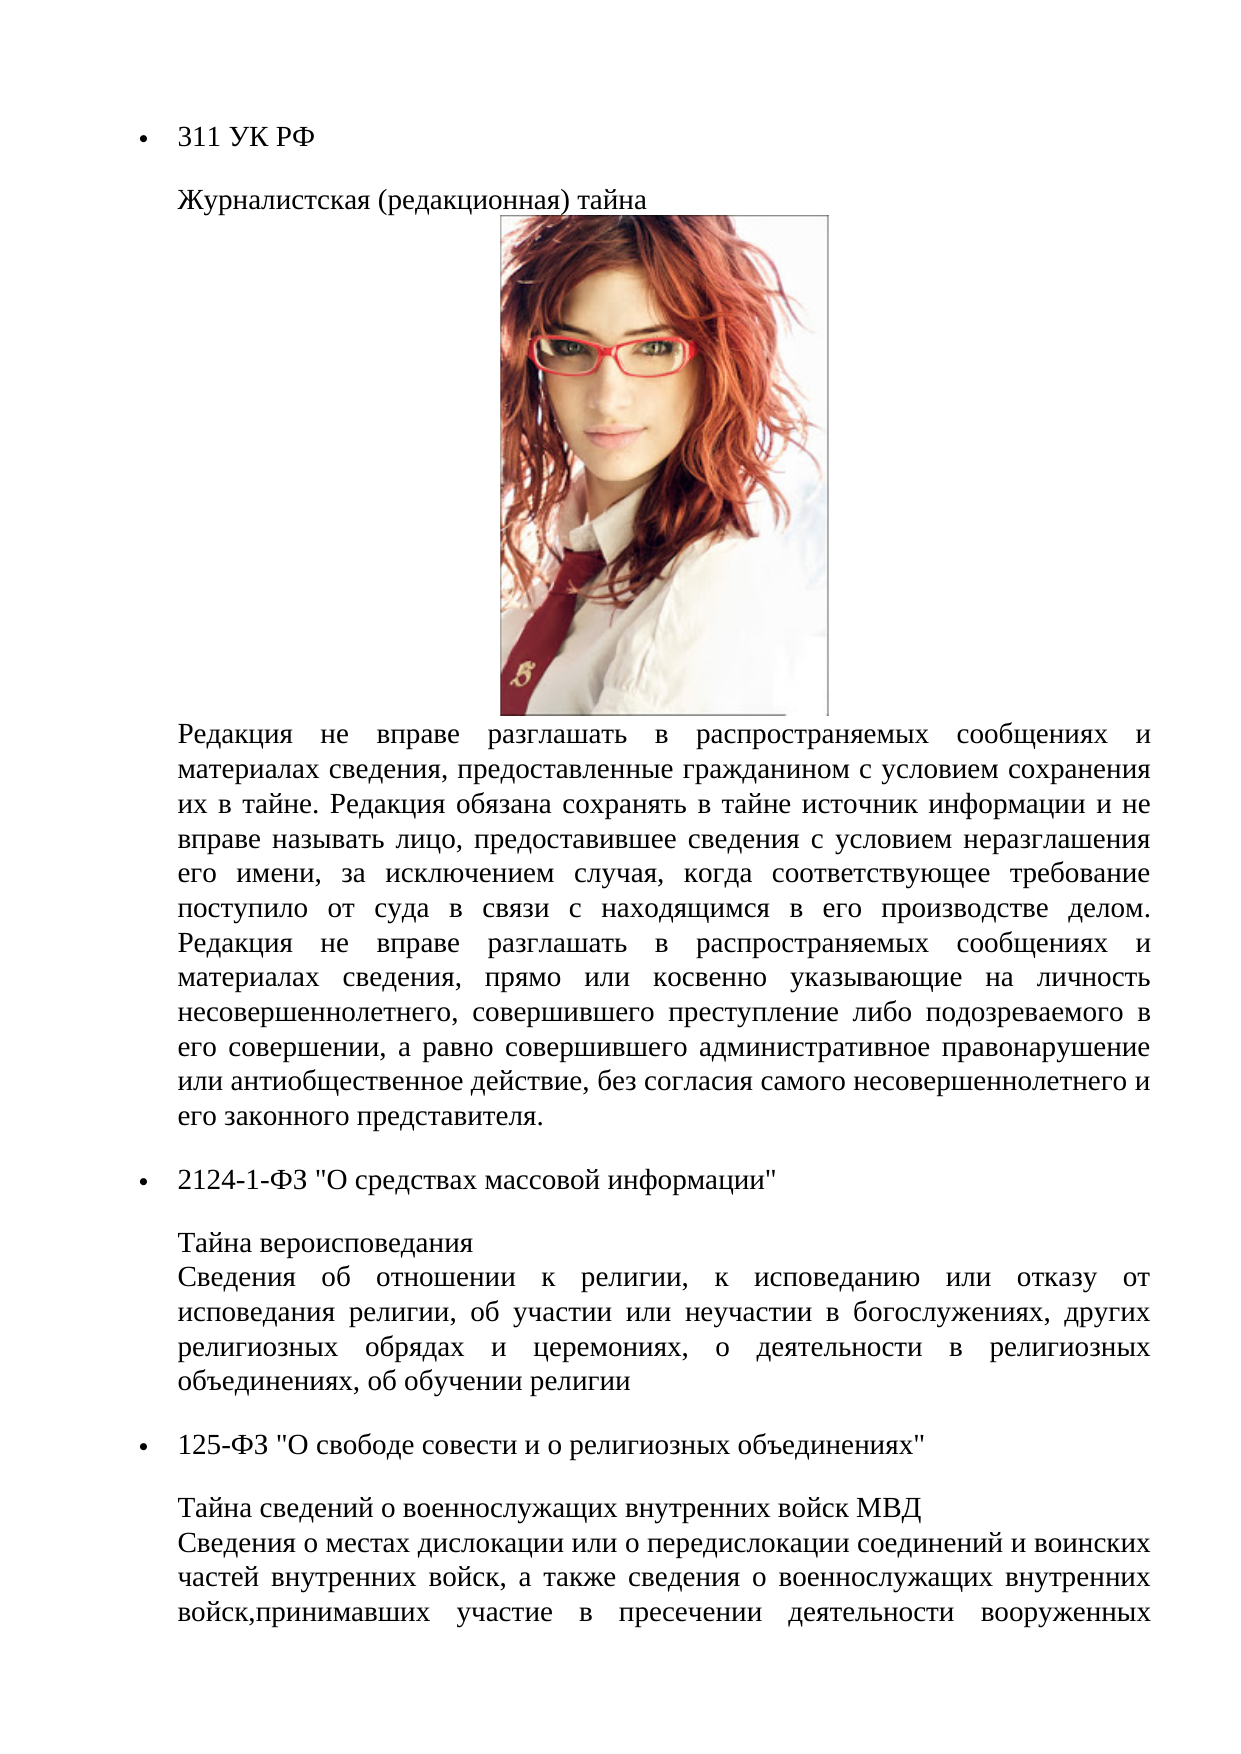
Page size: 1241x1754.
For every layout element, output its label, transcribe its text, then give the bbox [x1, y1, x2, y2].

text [177, 1524, 1152, 1628]
text Тайна сведений о военнослужащих внутренних войск МВД [177, 1490, 1152, 1524]
picture [500, 215, 829, 716]
text Сведения об отношении к религии, к исповеданию или отказу от исповедания религии, об участии или неучастии в богослужениях, других религиозных обрядах и церемониях, о деятельности в религиозных объединениях, об обучении религии [177, 1258, 1152, 1397]
text Журналистская (редакционная) тайна [177, 182, 1152, 216]
list 2124-1-ФЗ "О средствах массовой информации" [140, 1161, 1152, 1196]
text Редакция не вправе разглашать в распространяемых сообщениях и материалах сведения, предоставленные гражданином с условием сохранения их в тайне. Редакция обязана сохранять в тайне источник информации и не вправе называть лицо, предоставившее сведения с условием неразглашения его имени, за исключением случая, когда соответствующее требование поступило от суда в связи с находящимся в его производстве делом. Редакция не вправе разглашать в распространяемых сообщениях и материалах сведения, прямо или косвенно указывающие на личность несовершеннолетнего, совершившего преступление либо подозреваемого в его совершении, а равно совершившего административное правонарушение или антиобщественное действие, без согласия самого несовершеннолетнего и его законного представителя. [177, 716, 1152, 1132]
list 125-ФЗ "О свободе совести и о религиозных объединениях" [140, 1426, 1152, 1461]
text Тайна вероисповедания [177, 1225, 1152, 1258]
list 311 УК РФ [140, 118, 1152, 153]
